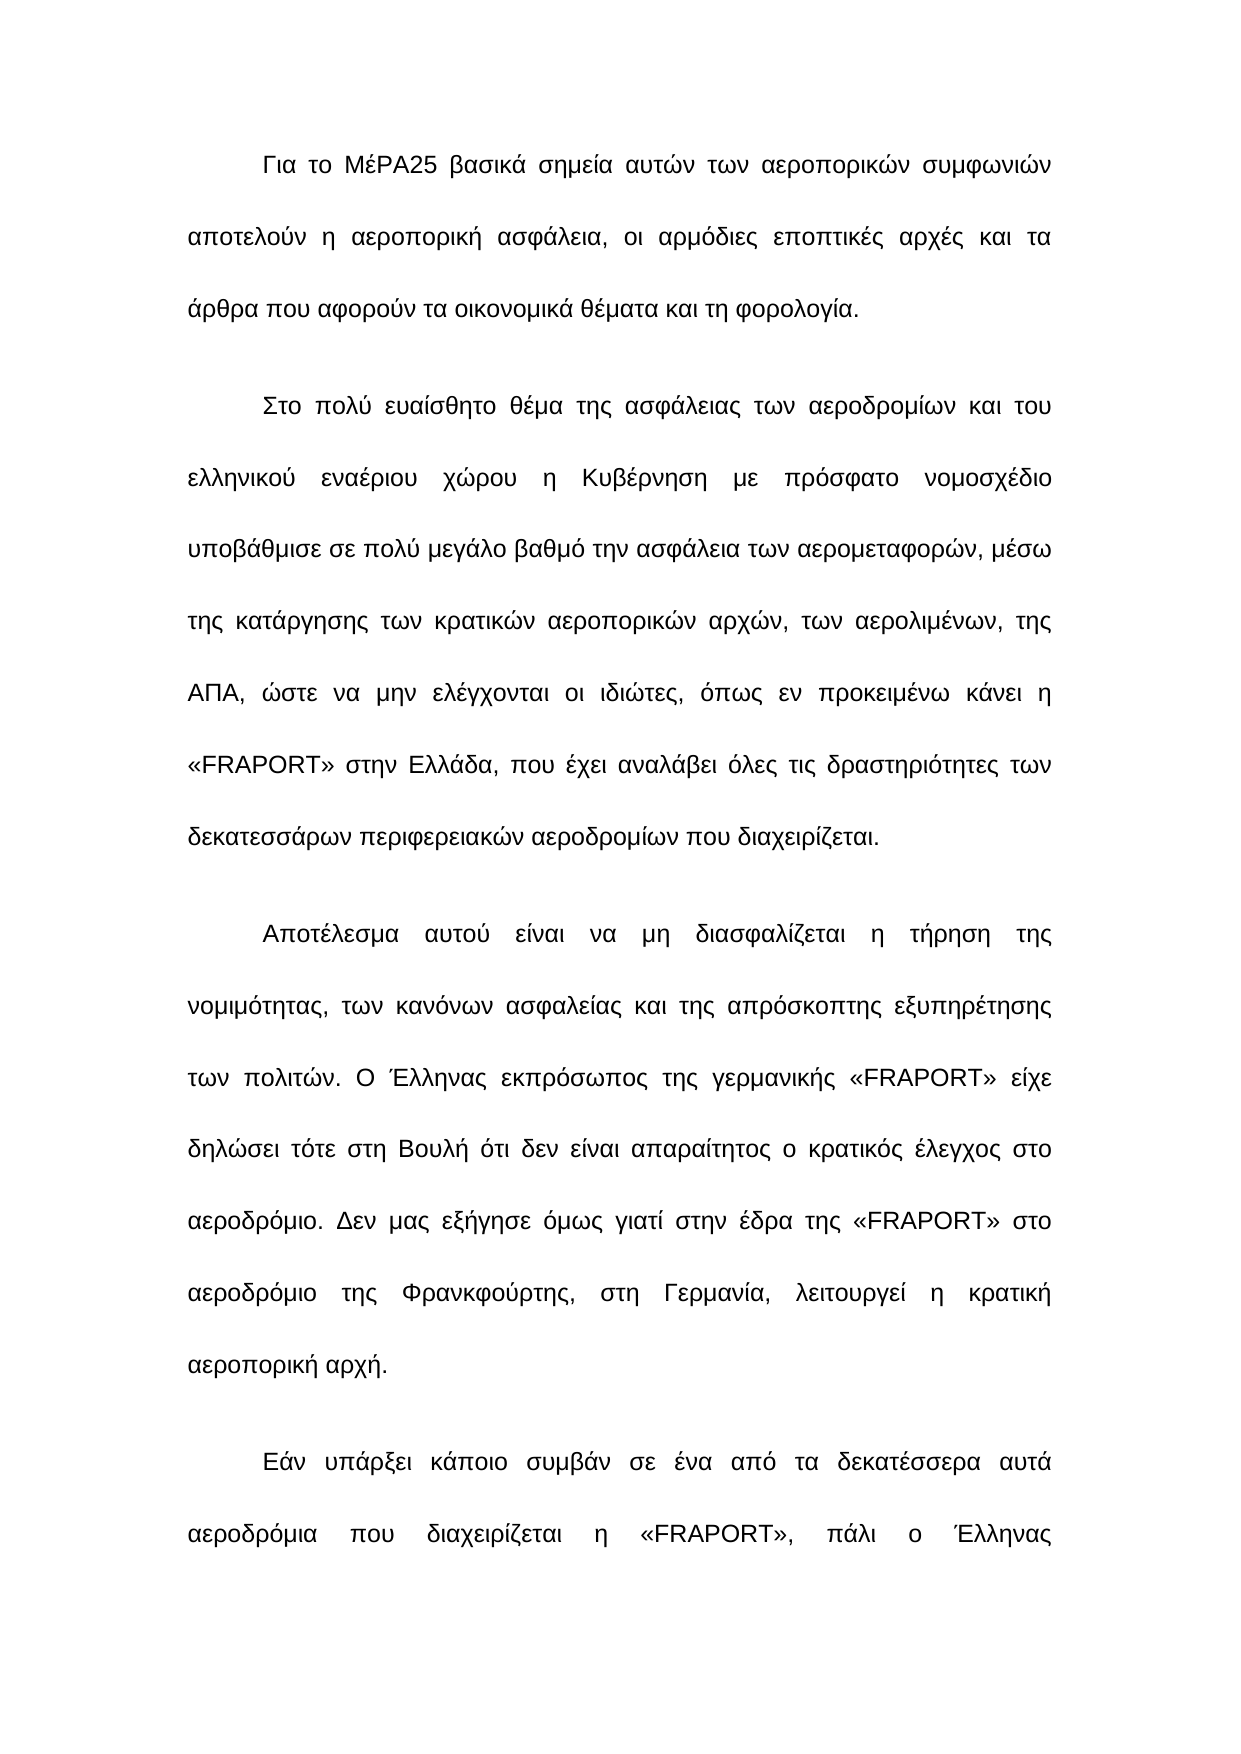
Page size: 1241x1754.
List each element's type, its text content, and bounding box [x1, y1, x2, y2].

text Αποτέλεσμα αυτού είναι να μη διασφαλίζεται η τήρηση της νομιμότητας, των κανόνων ασφαλείας και της απρόσκοπτης εξυπηρέτησης των πολιτών. Ο Έλληνας εκπρόσωπος της γερμανικής «FRAPORT» είχε δηλώσει τότε στη Βουλή ότι δεν είναι απαραίτητος ο κρατικός έλεγχος στο αεροδρόμιο. Δεν μας εξήγησε όμως γιατί στην έδρα της «FRAPORT» στο αεροδρόμιο της Φρανκφούρτης, στη Γερμανία, λειτουργεί η κρατική αεροπορική αρχή. [187, 919, 1053, 1379]
text Για το ΜέΡΑ25 βασικά σημεία αυτών των αεροπορικών συμφωνιών αποτελούν η αεροπορική ασφάλεια, οι αρμόδιες εποπτικές αρχές και τα άρθρα που αφορούν τα οικονομικά θέματα και τη φορολογία. [187, 150, 1053, 322]
text Στο πολύ ευαίσθητο θέμα της ασφάλειας των αεροδρομίων και του ελληνικού εναέριου χώρου η Κυβέρνηση με πρόσφατο νομοσχέδιο υποβάθμισε σε πολύ μεγάλο βαθμό την ασφάλεια των αερομεταφορών, μέσω της κατάργησης των κρατικών αεροπορικών αρχών, των αερολιμένων, της ΑΠΑ, ώστε να μην ελέγχονται οι ιδιώτες, όπως εν προκειμένω κάνει η «FRAPORT» στην Ελλάδα, που έχει αναλάβει όλες τις δραστηριότητες των δεκατεσσάρων περιφερειακών αεροδρομίων που διαχειρίζεται. [187, 391, 1053, 851]
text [187, 1447, 1053, 1547]
